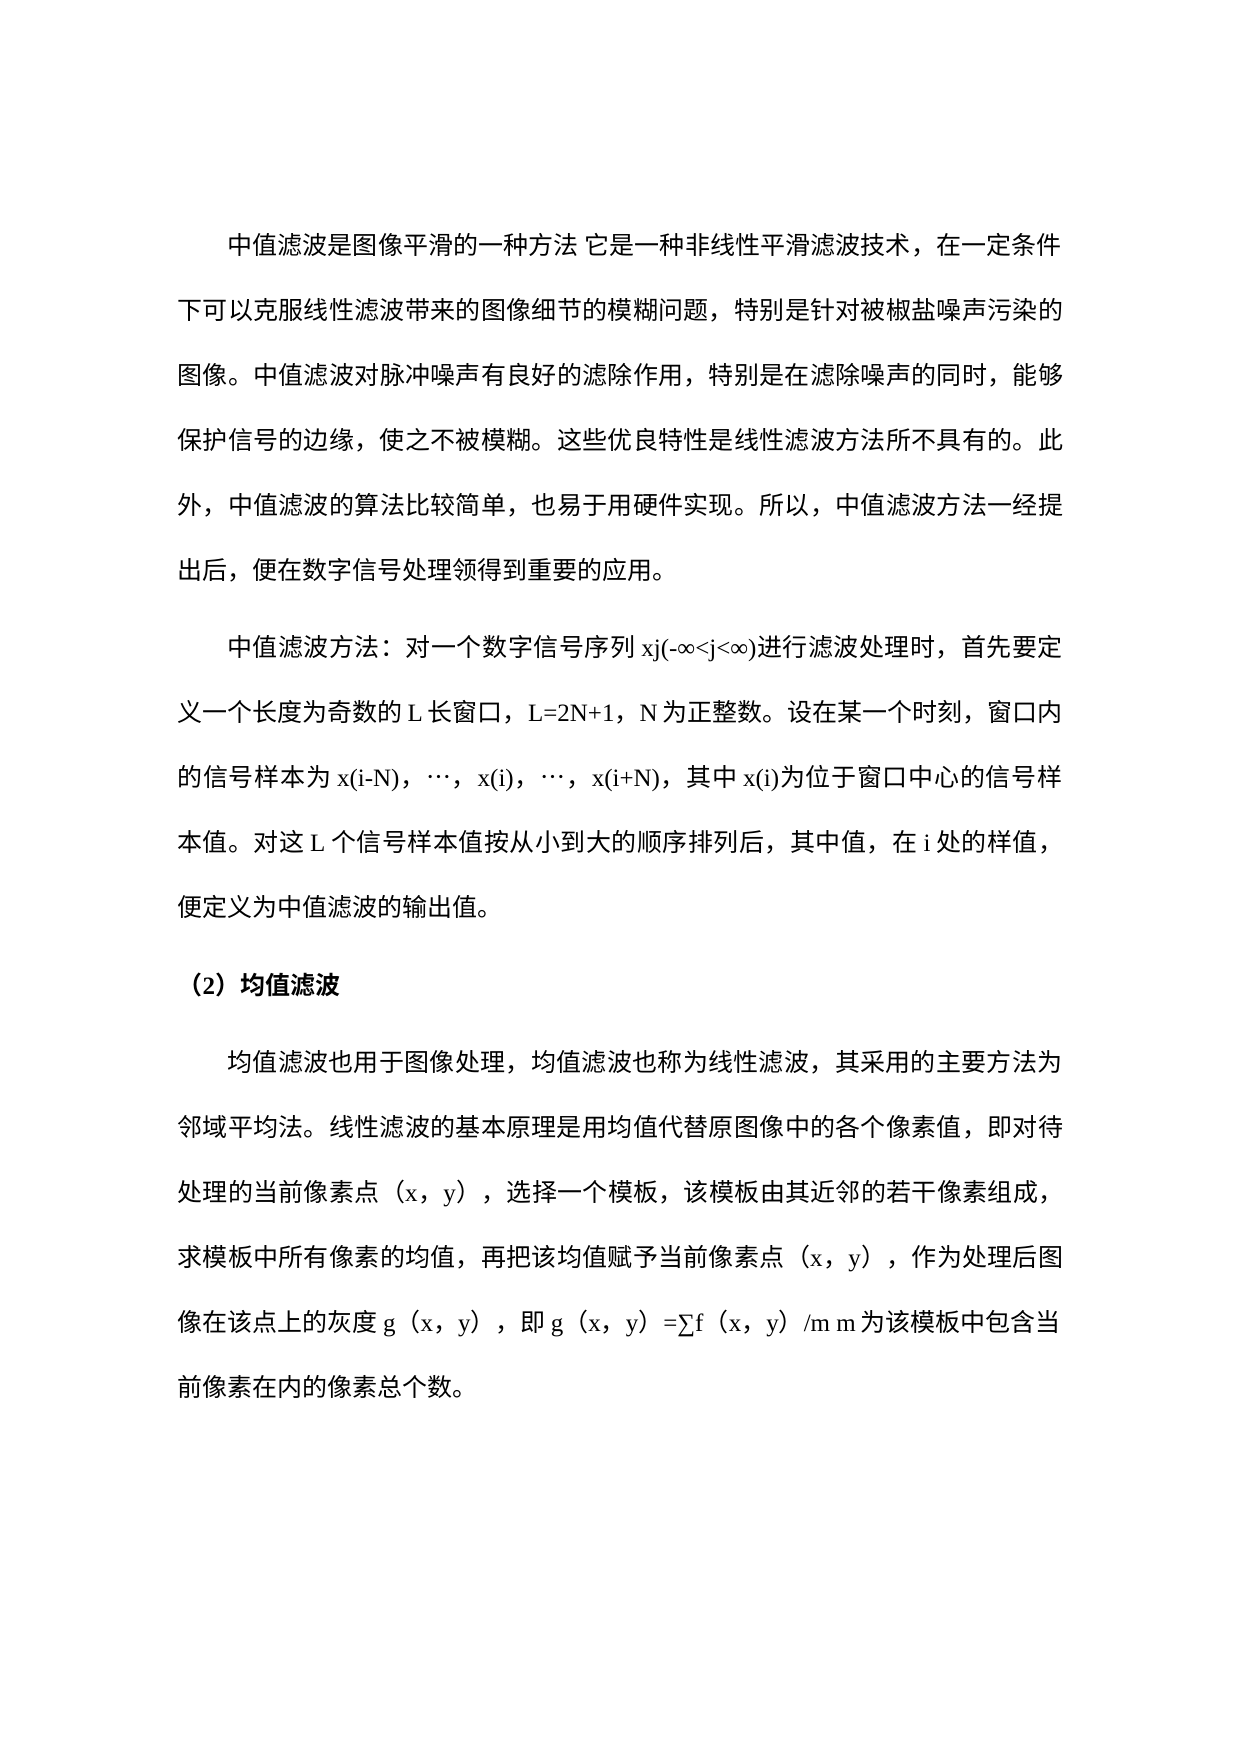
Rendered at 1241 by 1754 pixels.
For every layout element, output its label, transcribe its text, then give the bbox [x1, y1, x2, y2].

text （2）均值滤波 [177, 951, 1063, 1016]
text 中值滤波是图像平滑的一种方法 它是一种非线性平滑滤波技术，在一定条件下可以克服线性滤波带来的图像细节的模糊问题，特别是针对被椒盐噪声污染的图像。中值滤波对脉冲噪声有良好的滤除作用，特别是在滤除噪声的同时，能够保护信号的边缘，使之不被模糊。这些优良特性是线性滤波方法所不具有的。此外，中值滤波的算法比较简单，也易于用硬件实现。所以，中值滤波方法一经提出后，便在数字信号处理领得到重要的应用。 [177, 211, 1063, 601]
text 均值滤波也用于图像处理，均值滤波也称为线性滤波，其采用的主要方法为邻域平均法。线性滤波的基本原理是用均值代替原图像中的各个像素值，即对待处理的当前像素点（x，y），选择一个模板，该模板由其近邻的若干像素组成，求模板中所有像素的均值，再把该均值赋予当前像素点（x，y），作为处理后图像在该点上的灰度g（x，y），即g（x，y）=∑f（x，y）/m m为该模板中包含当前像素在内的像素总个数。 [177, 1028, 1063, 1418]
text 中值滤波方法：对一个数字信号序列xj(-∞<j<∞)进行滤波处理时，首先要定义一个长度为奇数的L长窗口，L=2N+1，N为正整数。设在某一个时刻，窗口内的信号样本为x(i-N)，…，x(i)，…，x(i+N)，其中x(i)为位于窗口中心的信号样本值。对这L个信号样本值按从小到大的顺序排列后，其中值，在i处的样值，便定义为中值滤波的输出值。 [177, 613, 1063, 938]
